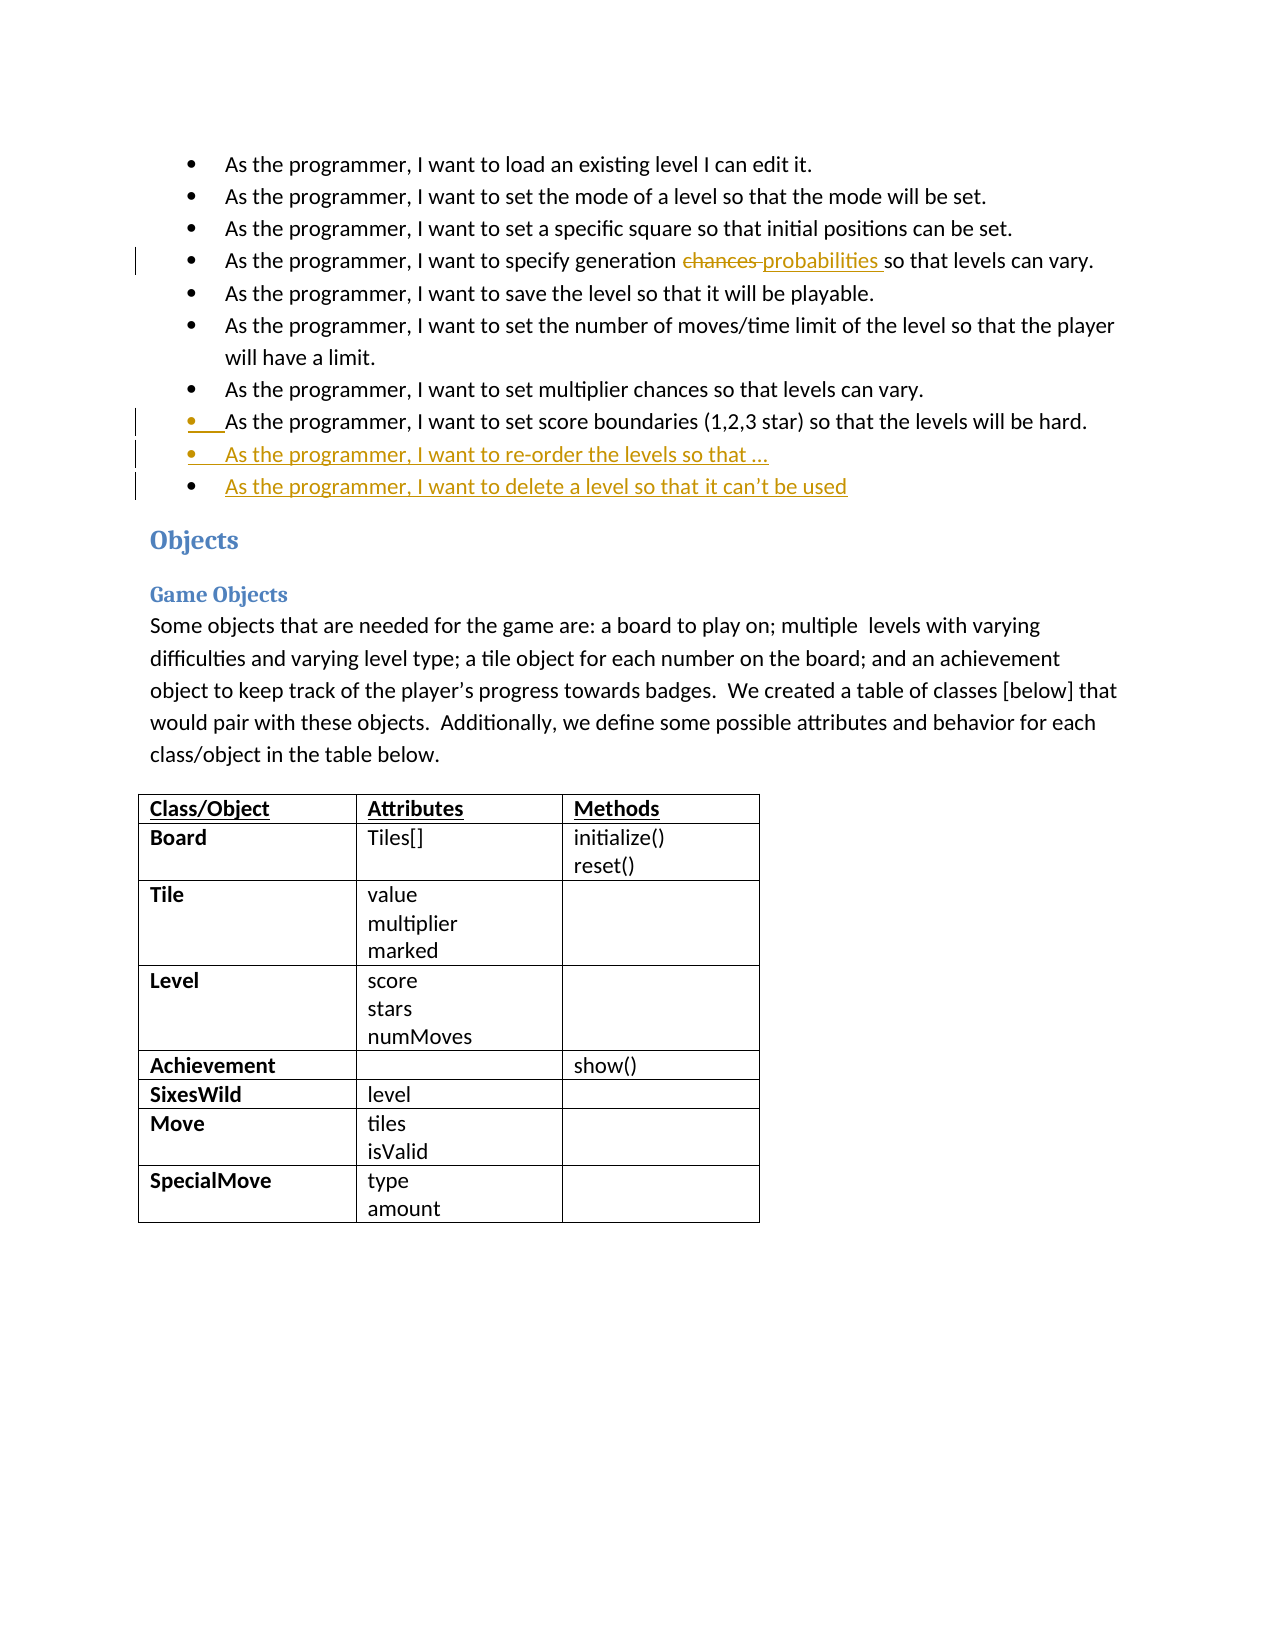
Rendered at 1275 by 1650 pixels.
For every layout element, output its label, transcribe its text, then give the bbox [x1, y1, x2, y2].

table_cell level [357, 1080, 562, 1108]
table_cell SpecialMove [139, 1166, 356, 1222]
table_cell type amount [357, 1166, 562, 1222]
table_cell Move [139, 1109, 356, 1165]
table_cell score stars numMoves [357, 966, 562, 1050]
table_cell Level [139, 966, 356, 1050]
list As the programmer, I want to set the number of moves/time limit of the level so that the player will have a limit. [187, 311, 1125, 371]
list As the programmer, I want to set multiplier chances so that levels can vary. [187, 375, 1125, 403]
list As the programmer, I want to set a specific square so that initial positions can be set. [187, 214, 1125, 242]
table_cell [563, 966, 759, 1050]
list As the programmer, I want to set score boundaries (1,2,3 star) so that the levels will be hard. [187, 407, 1125, 436]
text Some objects that are needed for the game are: a board to play on; multiple levels with varying difficulties and varying level type; a tile object for each number on the board; and an achievement object to keep track of the player’s progress towards badges. We created a table of classes [below] that would pair with these objects. Additionally, we define some possible attributes and behavior for each class/object in the table below. [150, 612, 1125, 768]
list As the programmer, I want to specify generation so that levels can vary. [187, 247, 1125, 274]
list As the programmer, I want to save the level so that it will be playable. [187, 279, 1125, 307]
table_cell [563, 1166, 759, 1222]
table_cell show() [563, 1051, 759, 1079]
subtitle Objects [150, 525, 1125, 556]
list As the programmer, I want to load an existing level I can edit it. [187, 150, 1125, 178]
table_cell value multiplier marked [357, 881, 562, 965]
table_cell [357, 1051, 562, 1079]
table_cell tiles isValid [357, 1109, 562, 1165]
table_cell Board [139, 824, 356, 879]
table_cell [563, 1109, 759, 1165]
list As the programmer, I want to set the mode of a level so that the mode will be set. [187, 182, 1125, 210]
table_cell [563, 1080, 759, 1108]
table_cell SixesWild [139, 1080, 356, 1108]
table_header Methods [563, 795, 759, 822]
table_cell Tile [139, 881, 356, 965]
subtitle Game Objects [150, 581, 1125, 608]
table_cell Achievement [139, 1051, 356, 1079]
table_cell initialize() reset() [563, 824, 759, 879]
table_cell Tiles[] [357, 824, 562, 879]
table_header Class/Object [139, 795, 356, 822]
table_cell [563, 881, 759, 965]
table_header Attributes [357, 795, 562, 822]
